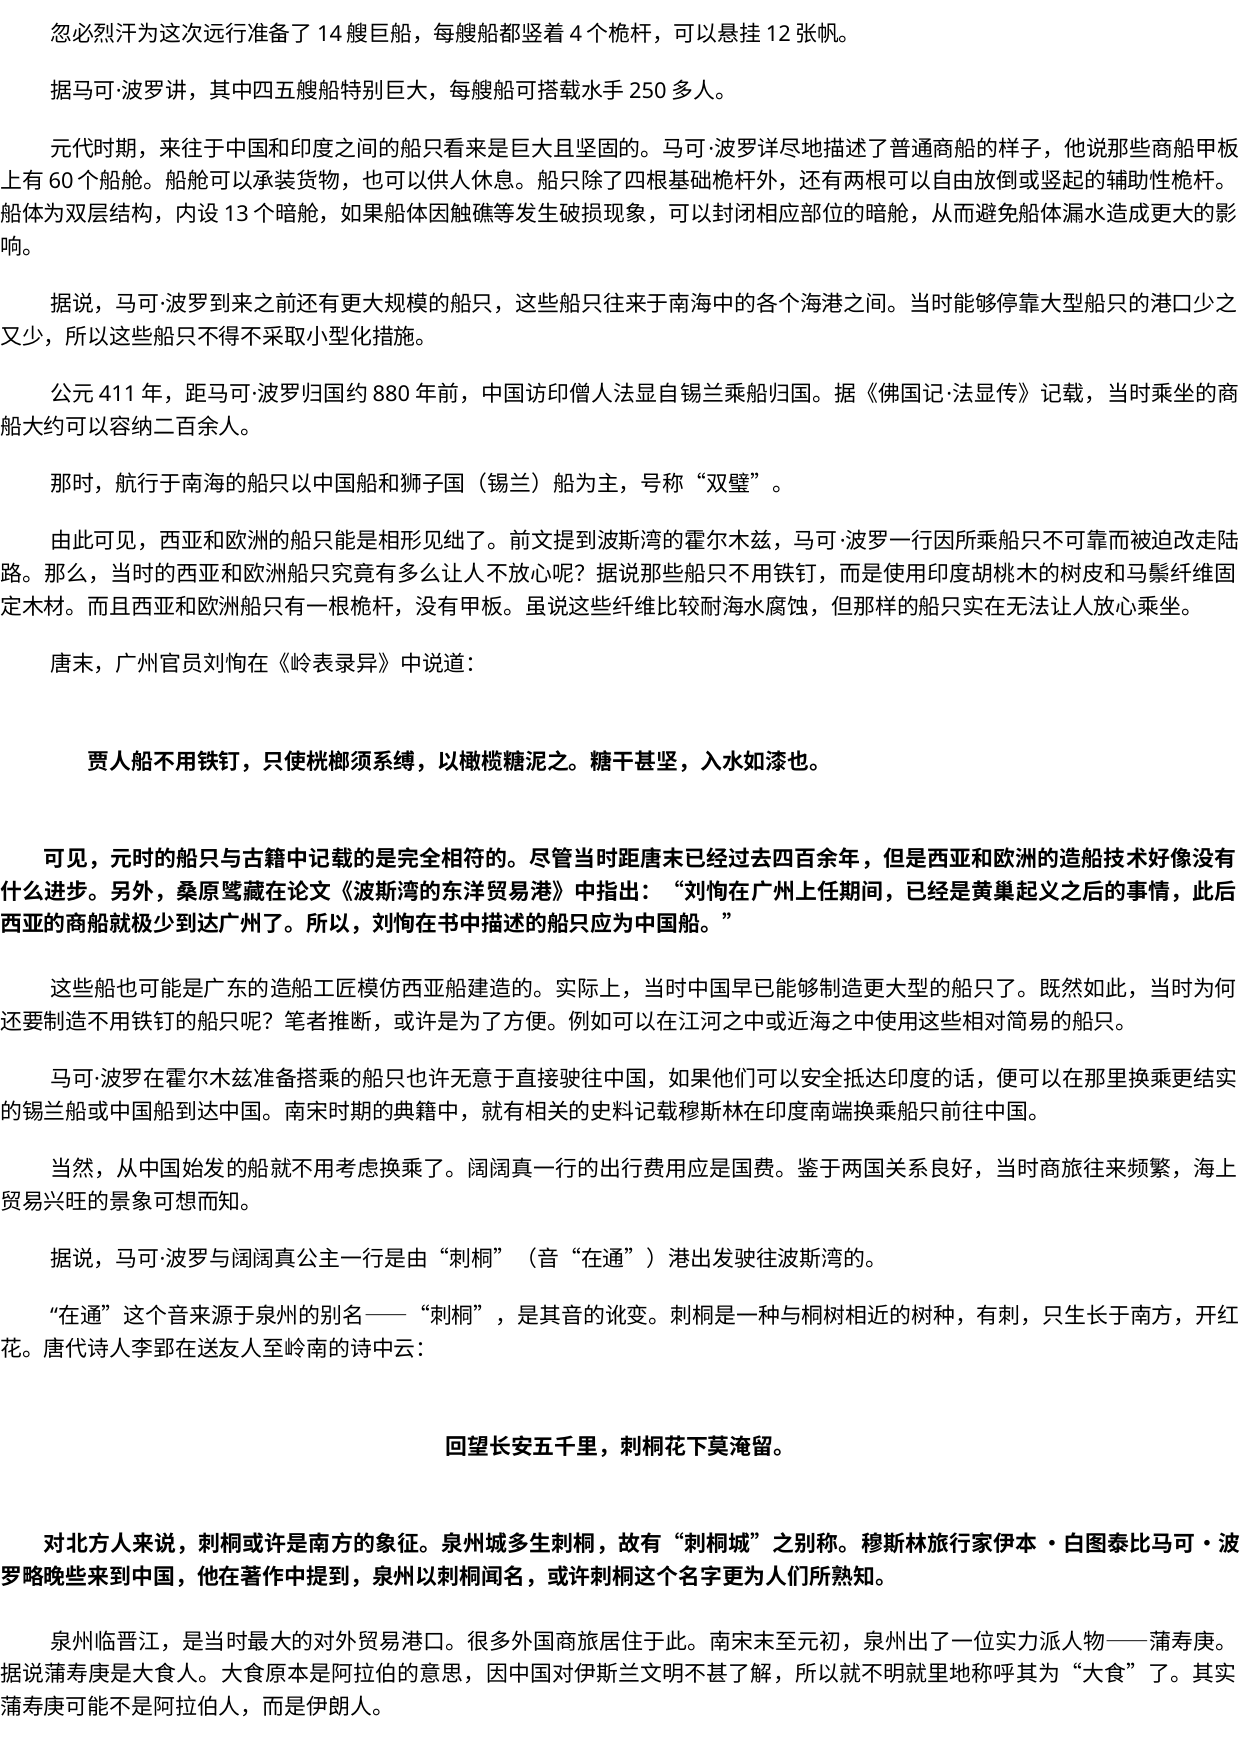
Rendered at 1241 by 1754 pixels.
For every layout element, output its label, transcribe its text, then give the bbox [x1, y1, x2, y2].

text 那时，航行于南海的船只以中国船和狮子国（锡兰）船为主，号称“双璧”。 [0, 466, 1240, 498]
text 当然，从中国始发的船就不用考虑换乘了。阔阔真一行的出行费用应是国费。鉴于两国关系良好，当时商旅往来频繁，海上贸易兴旺的景象可想而知。 [0, 1151, 1240, 1216]
text 据马可·波罗讲，其中四五艘船特别巨大，每艘船可搭载水手250多人。 [0, 73, 1240, 106]
text 对北方人来说，刺桐或许是南方的象征。泉州城多生刺桐，故有“刺桐城”之别称。穆斯林旅行家伊本·白图泰比马可·波罗略晚些来到中国，他在著作中提到，泉州以刺桐闻名，或许刺桐这个名字更为人们所熟知。 [0, 1526, 1240, 1591]
text 泉州临晋江，是当时最大的对外贸易港口。很多外国商旅居住于此。南宋末至元初，泉州出了一位实力派人物——蒲寿庚。据说蒲寿庚是大食人。大食原本是阿拉伯的意思，因中国对伊斯兰文明不甚了解，所以就不明就里地称呼其为“大食”了。其实，蒲寿庚可能不是阿拉伯人，而是伊朗人。 [0, 1623, 1240, 1721]
text 唐末，广州官员刘恂在《岭表录异》中说道： [0, 646, 1240, 678]
text 回望长安五千里，刺桐花下莫淹留。 [0, 1428, 1240, 1461]
text 可见，元时的船只与古籍中记载的是完全相符的。尽管当时距唐末已经过去四百余年，但是西亚和欧洲的造船技术好像没有什么进步。另外，桑原骘藏在论文《波斯湾的东洋贸易港》中指出：“刘恂在广州上任期间，已经是黄巢起义之后的事情，此后西亚的商船就极少到达广州了。所以，刘恂在书中描述的船只应为中国船。” [0, 841, 1240, 938]
text 贾人船不用铁钉，只使桄榔须系缚，以橄榄糖泥之。糖干甚坚，入水如漆也。 [44, 743, 1240, 776]
text 据说，马可·波罗到来之前还有更大规模的船只，这些船只往来于南海中的各个海港之间。当时能够停靠大型船只的港口少之又少，所以这些船只不得不采取小型化措施。 [0, 286, 1240, 351]
text 元代时期，来往于中国和印度之间的船只看来是巨大且坚固的。马可·波罗详尽地描述了普通商船的样子，他说那些商船甲板上有60个船舱。船舱可以承装货物，也可以供人休息。船只除了四根基础桅杆外，还有两根可以自由放倒或竖起的辅助性桅杆。船体为双层结构，内设13个暗舱，如果船体因触礁等发生破损现象，可以封闭相应部位的暗舱，从而避免船体漏水造成更大的影响。 [0, 131, 1240, 261]
text 公元411年，距马可·波罗归国约880年前，中国访印僧人法显自锡兰乘船归国。据《佛国记·法显传》记载，当时乘坐的商船大约可以容纳二百余人。 [0, 376, 1240, 441]
text 据说，马可·波罗与阔阔真公主一行是由“刺桐”（音“在通”）港出发驶往波斯湾的。 [0, 1241, 1240, 1273]
text 这些船也可能是广东的造船工匠模仿西亚船建造的。实际上，当时中国早已能够制造更大型的船只了。既然如此，当时为何还要制造不用铁钉的船只呢？笔者推断，或许是为了方便。例如可以在江河之中或近海之中使用这些相对简易的船只。 [0, 971, 1240, 1036]
text 忽必烈汗为这次远行准备了14艘巨船，每艘船都竖着4个桅杆，可以悬挂12张帆。 [0, 16, 1240, 48]
text “在通”这个音来源于泉州的别名——“刺桐”，是其音的讹变。刺桐是一种与桐树相近的树种，有刺，只生长于南方，开红花。唐代诗人李郢在送友人至岭南的诗中云： [0, 1298, 1240, 1363]
text 马可·波罗在霍尔木兹准备搭乘的船只也许无意于直接驶往中国，如果他们可以安全抵达印度的话，便可以在那里换乘更结实的锡兰船或中国船到达中国。南宋时期的典籍中，就有相关的史料记载穆斯林在印度南端换乘船只前往中国。 [0, 1061, 1240, 1126]
text 由此可见，西亚和欧洲的船只能是相形见绌了。前文提到波斯湾的霍尔木兹，马可·波罗一行因所乘船只不可靠而被迫改走陆路。那么，当时的西亚和欧洲船只究竟有多么让人不放心呢？据说那些船只不用铁钉，而是使用印度胡桃木的树皮和马鬃纤维固定木材。而且西亚和欧洲船只有一根桅杆，没有甲板。虽说这些纤维比较耐海水腐蚀，但那样的船只实在无法让人放心乘坐。 [0, 523, 1240, 621]
